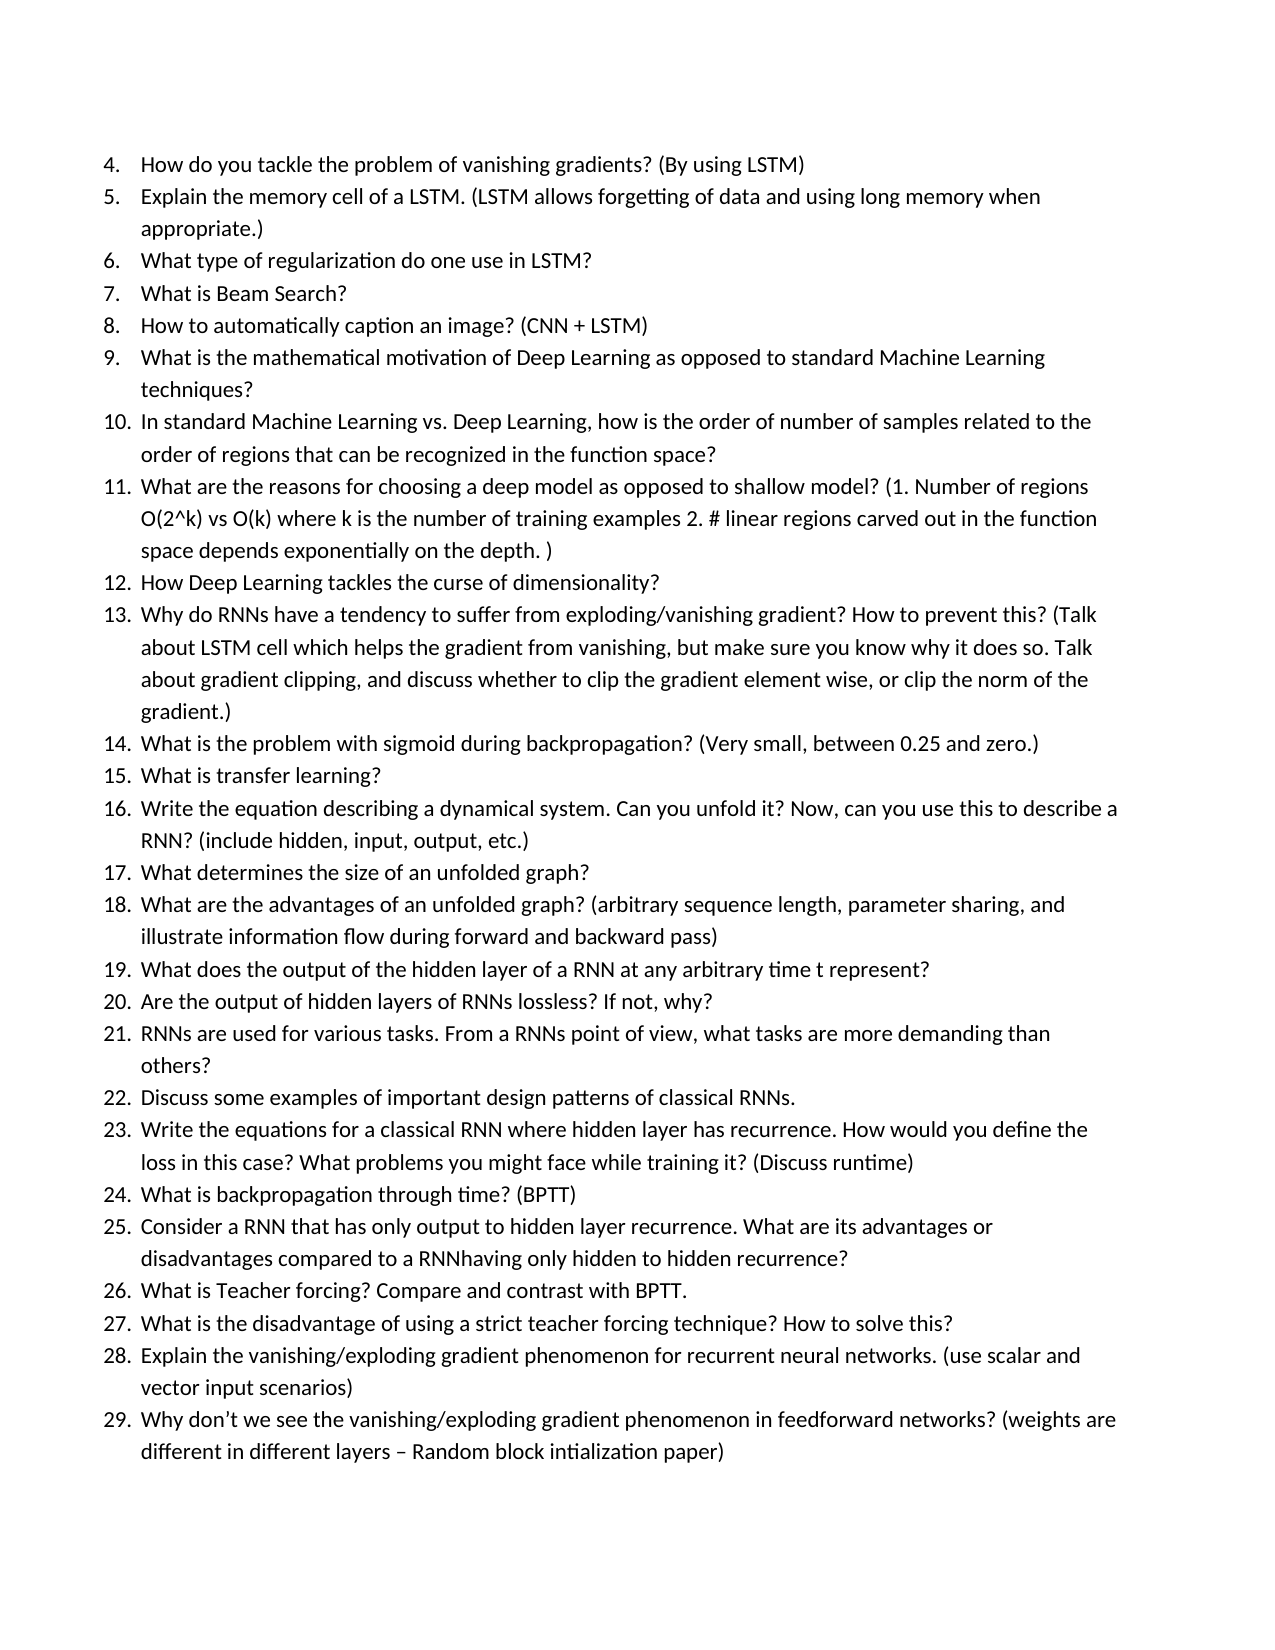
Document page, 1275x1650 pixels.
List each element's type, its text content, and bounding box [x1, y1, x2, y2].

list What does the output of the hidden layer of a RNN at any arbitrary time t represent? [103, 955, 1125, 983]
list Explain the vanishing/exploding gradient phenomenon for recurrent neural networks. (use scalar and vector input scenarios) [103, 1341, 1125, 1401]
list Consider a RNN that has only output to hidden layer recurrence. What are its advantages or disadvantages compared to a RNNhaving only hidden to hidden recurrence? [103, 1212, 1125, 1272]
list Are the output of hidden layers of RNNs lossless? If not, why? [103, 987, 1125, 1015]
list What is Beam Search? [103, 279, 1125, 307]
list What is the problem with sigmoid during backpropagation? (Very small, between 0.25 and zero.) [103, 729, 1125, 757]
list Write the equations for a classical RNN where hidden layer has recurrence. How would you define the loss in this case? What problems you might face while training it? (Discuss runtime) [103, 1116, 1125, 1176]
list Why do RNNs have a tendency to suffer from exploding/vanishing gradient? How to prevent this? (Talk about LSTM cell which helps the gradient from vanishing, but make sure you know why it does so. Talk about gradient clipping, and discuss whether to clip the gradient element wise, or clip the norm of the gradient.) [103, 601, 1125, 725]
list How Deep Learning tackles the curse of dimensionality? [103, 568, 1125, 596]
list Discuss some examples of important design patterns of classical RNNs. [103, 1083, 1125, 1111]
list What type of regularization do one use in LSTM? [103, 247, 1125, 274]
list RNNs are used for various tasks. From a RNNs point of view, what tasks are more demanding than others? [103, 1019, 1125, 1079]
list Why don’t we see the vanishing/exploding gradient phenomenon in feedforward networks? (weights are different in different layers – Random block intialization paper) [103, 1405, 1125, 1466]
list What is Teacher forcing? Compare and contrast with BPTT. [103, 1277, 1125, 1304]
list Explain the memory cell of a LSTM. (LSTM allows forgetting of data and using long memory when appropriate.) [103, 182, 1125, 242]
list What are the advantages of an unfolded graph? (arbitrary sequence length, parameter sharing, and illustrate information flow during forward and backward pass) [103, 890, 1125, 951]
list What is the disadvantage of using a strict teacher forcing technique? How to solve this? [103, 1309, 1125, 1337]
list How do you tackle the problem of vanishing gradients? (By using LSTM) [103, 150, 1125, 178]
list What determines the size of an unfolded graph? [103, 858, 1125, 886]
list In standard Machine Learning vs. Deep Learning, how is the order of number of samples related to the order of regions that can be recognized in the function space? [103, 407, 1125, 468]
list How to automatically caption an image? (CNN + LSTM) [103, 311, 1125, 339]
list What is the mathematical motivation of Deep Learning as opposed to standard Machine Learning techniques? [103, 343, 1125, 403]
list What is backpropagation through time? (BPTT) [103, 1180, 1125, 1208]
list Write the equation describing a dynamical system. Can you unfold it? Now, can you use this to describe a RNN? (include hidden, input, output, etc.) [103, 794, 1125, 854]
list What are the reasons for choosing a deep model as opposed to shallow model? (1. Number of regions O(2^k) vs O(k) where k is the number of training examples 2. # linear regions carved out in the function space depends exponentially on the depth. ) [103, 472, 1125, 564]
list What is transfer learning? [103, 762, 1125, 789]
